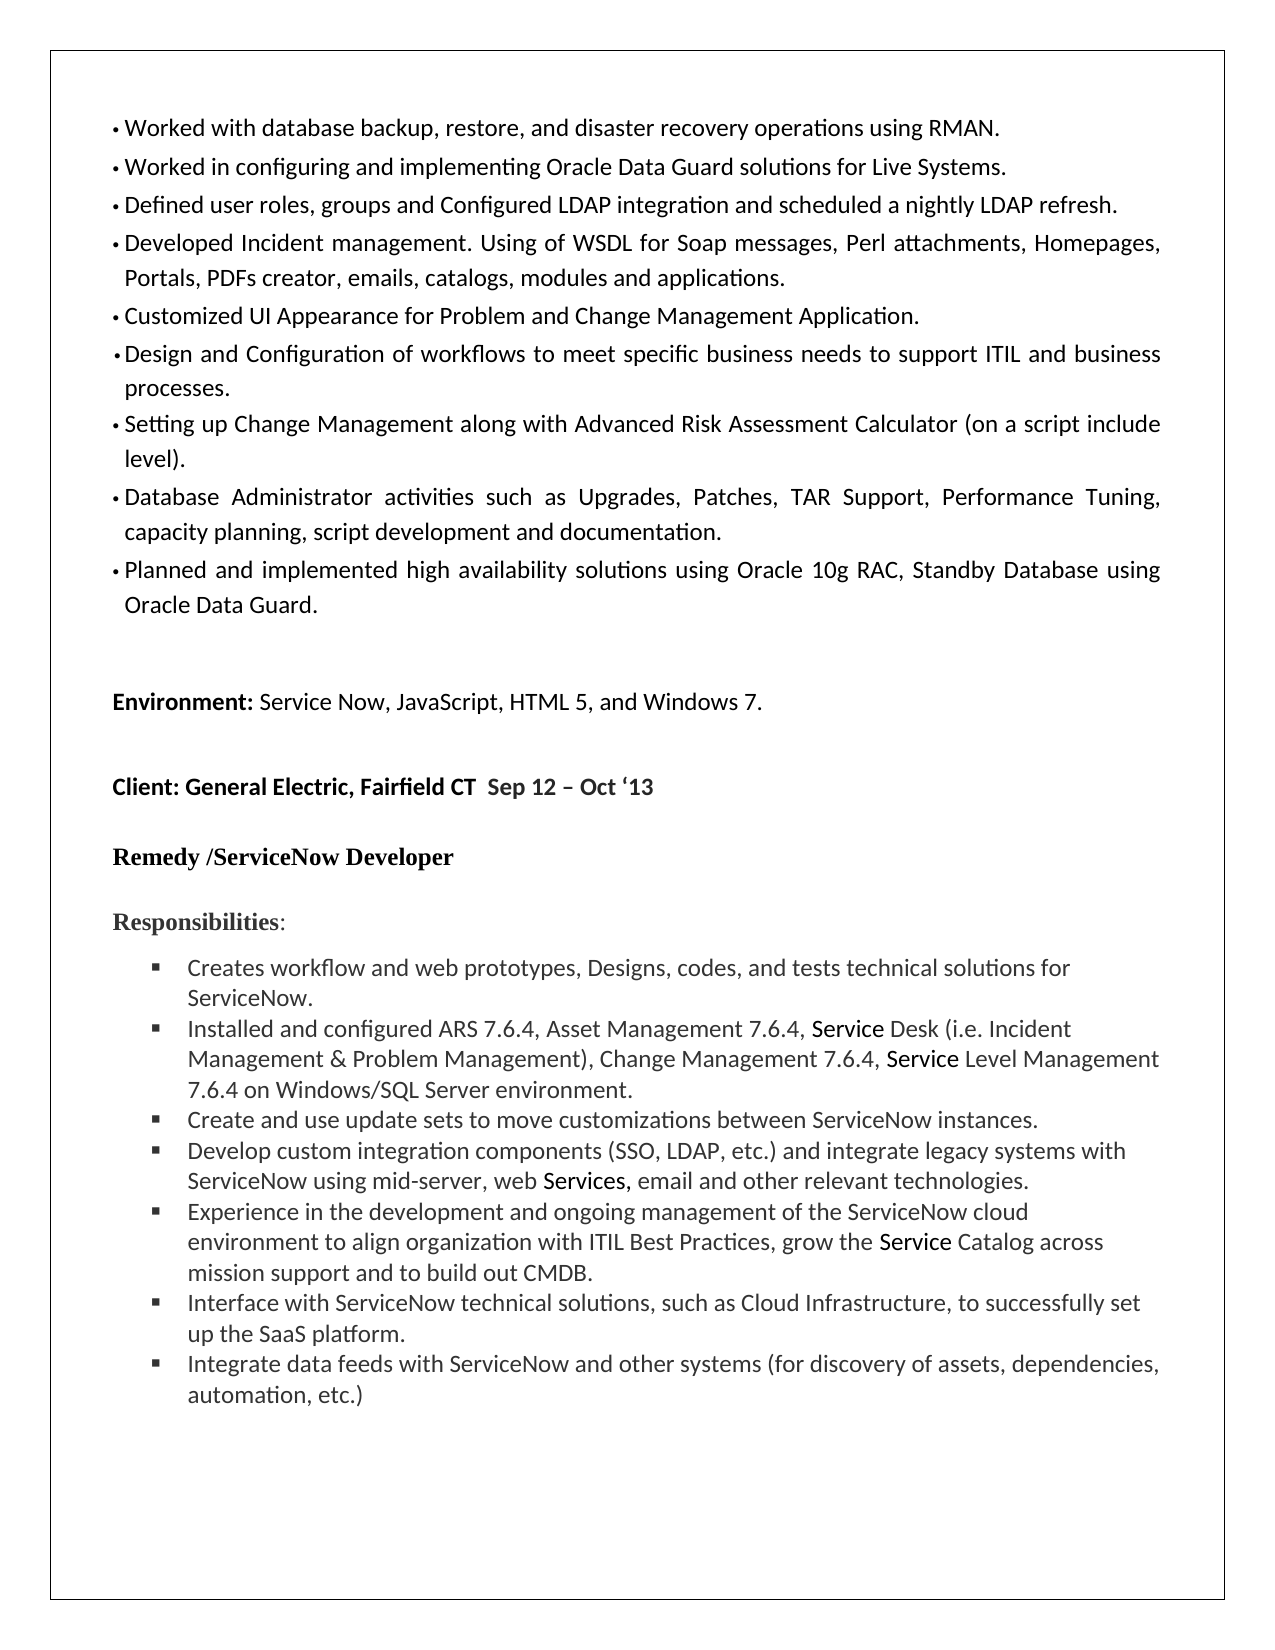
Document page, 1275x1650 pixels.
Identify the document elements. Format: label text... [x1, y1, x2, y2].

list Customized UI Appearance for Problem and Change Management Application. [112, 300, 1162, 331]
list Defined user roles, groups and Configured LDAP integration and scheduled a nightly LDAP refresh. [112, 189, 1162, 219]
list Database Administrator activities such as Upgrades, Patches, TAR Support, Performance Tuning, capacity planning, script development and documentation. [112, 481, 1162, 547]
list Planned and implemented high availability solutions using Oracle 10g RAC, Standby Database using Oracle Data Guard. [112, 554, 1162, 620]
list Develop custom integration components (SSO, LDAP, etc.) and integrate legacy systems with ServiceNow using mid-server, web Services, email and other relevant technologies. [150, 1135, 1162, 1196]
list Integrate data feeds with ServiceNow and other systems (for discovery of assets, dependencies, automation, etc.) [150, 1349, 1162, 1410]
text Remedy /ServiceNow Developer [112, 842, 1162, 871]
list Worked in configuring and implementing Oracle Data Guard solutions for Live Systems. [112, 151, 1162, 181]
text Environment: Service Now, JavaScript, HTML 5, and Windows 7. [112, 686, 1162, 716]
text Responsibilities: [112, 907, 1162, 936]
subtitle Client: General Electric, Fairfield CT Sep 12 – Oct ‘13 [112, 771, 1162, 801]
list Design and Configuration of workflows to meet specific business needs to support ITIL and business processes. [114, 338, 1162, 402]
list Experience in the development and ongoing management of the ServiceNow cloud environment to align organization with ITIL Best Practices, grow the Service Catalog across mission support and to build out CMDB. [150, 1196, 1162, 1288]
list Setting up Change Management along with Advanced Risk Assessment Calculator (on a script include level). [112, 408, 1162, 474]
list Create and use update sets to move customizations between ServiceNow instances. [150, 1104, 1162, 1135]
list Worked with database backup, restore, and disaster recovery operations using RMAN. [112, 112, 1162, 143]
list Interface with ServiceNow technical solutions, such as Cloud Infrastructure, to successfully set up the SaaS platform. [150, 1288, 1162, 1349]
list Developed Incident management. Using of WSDL for Soap messages, Perl attachments, Homepages, Portals, PDFs creator, emails, catalogs, modules and applications. [112, 227, 1162, 292]
list Creates workflow and web prototypes, Designs, codes, and tests technical solutions for ServiceNow. [150, 952, 1162, 1013]
list Installed and configured ARS 7.6.4, Asset Management 7.6.4, Service Desk (i.e. Incident Management & Problem Management), Change Management 7.6.4, Service Level Management 7.6.4 on Windows/SQL Server environment. [150, 1013, 1162, 1104]
